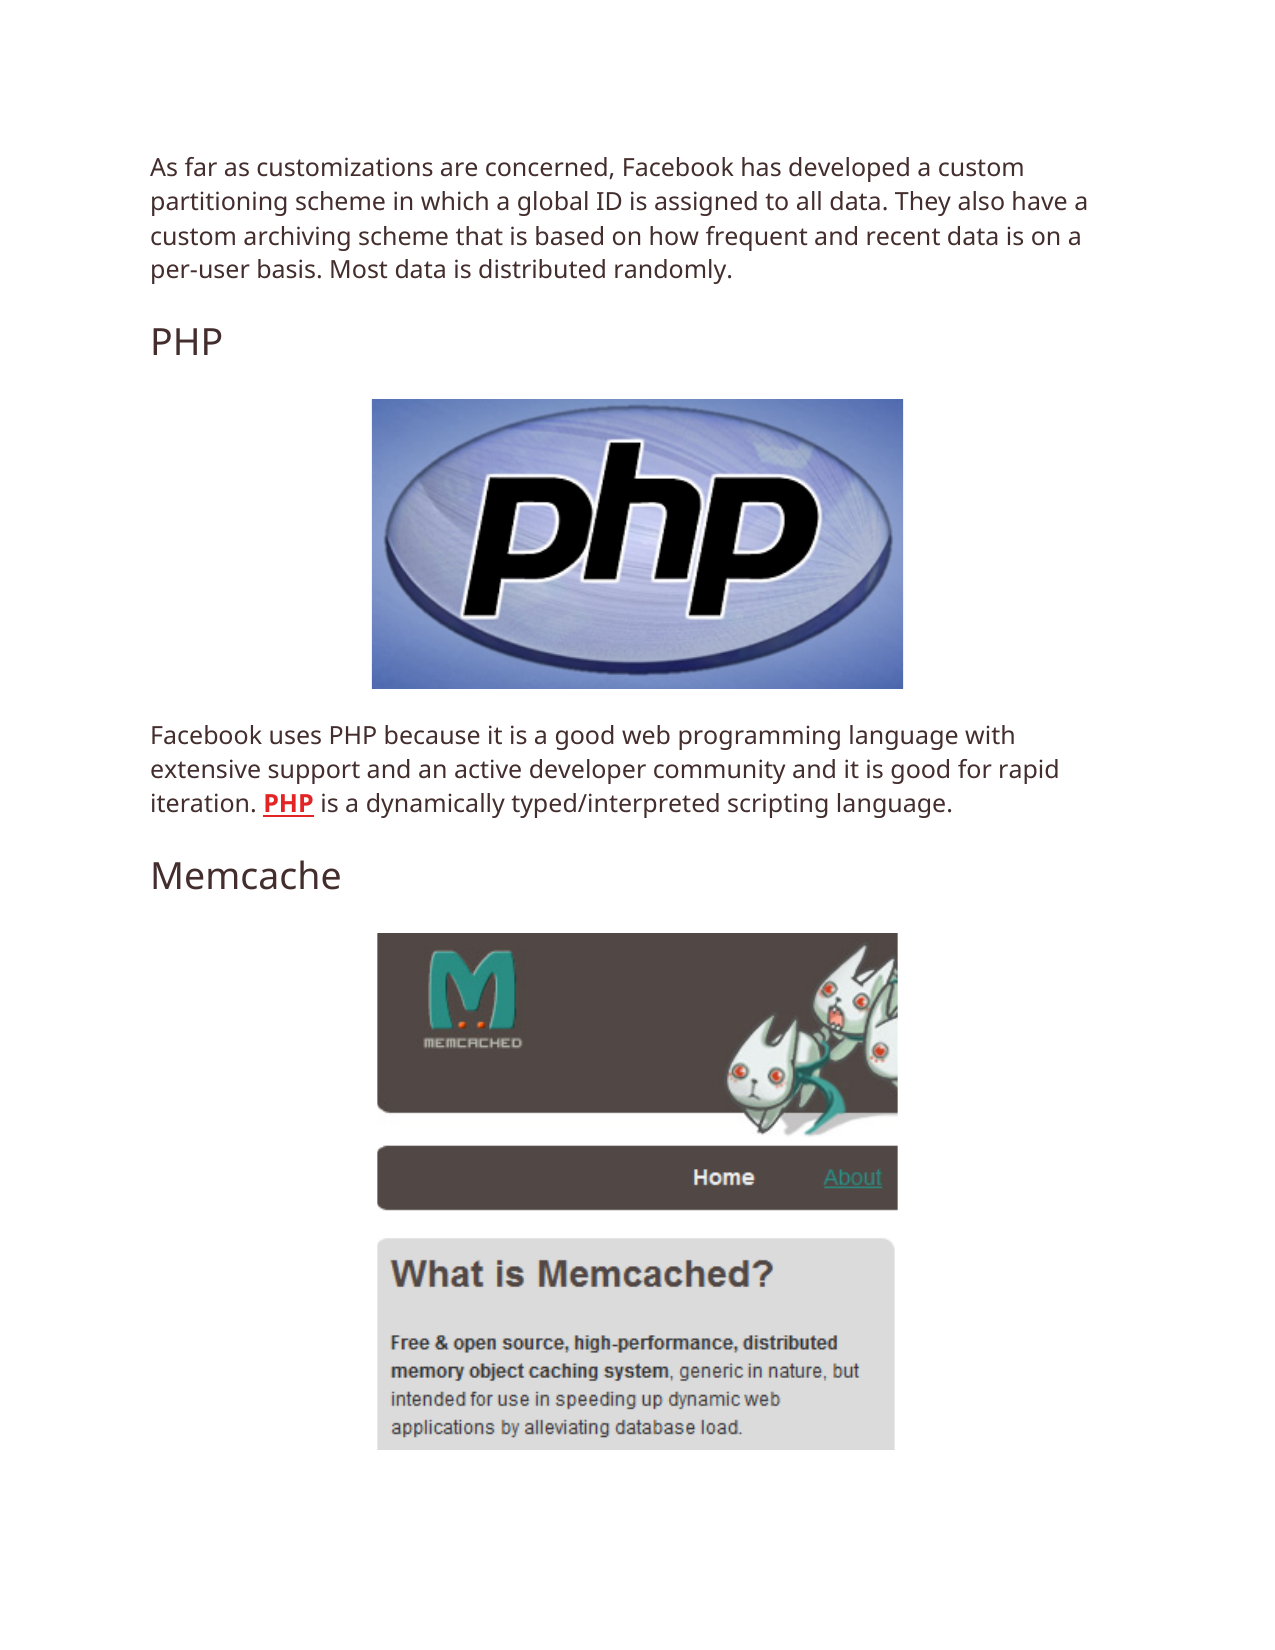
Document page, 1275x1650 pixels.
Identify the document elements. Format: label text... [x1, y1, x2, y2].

subtitle PHP [150, 315, 1125, 366]
subtitle Memcache [150, 849, 1125, 900]
picture [371, 399, 904, 689]
picture [377, 933, 898, 1450]
text As far as customizations are concerned, Facebook has developed a custom partitioning scheme in which a global ID is assigned to all data. They also have a custom archiving scheme that is based on how frequent and recent data is on a per-user basis. Most data is distributed randomly. [150, 150, 1125, 286]
text Facebook uses PHP because it is a good web programming language with extensive support and an active developer community and it is good for rapid iteration. PHP is a dynamically typed/interpreted scripting language. [150, 718, 1125, 820]
